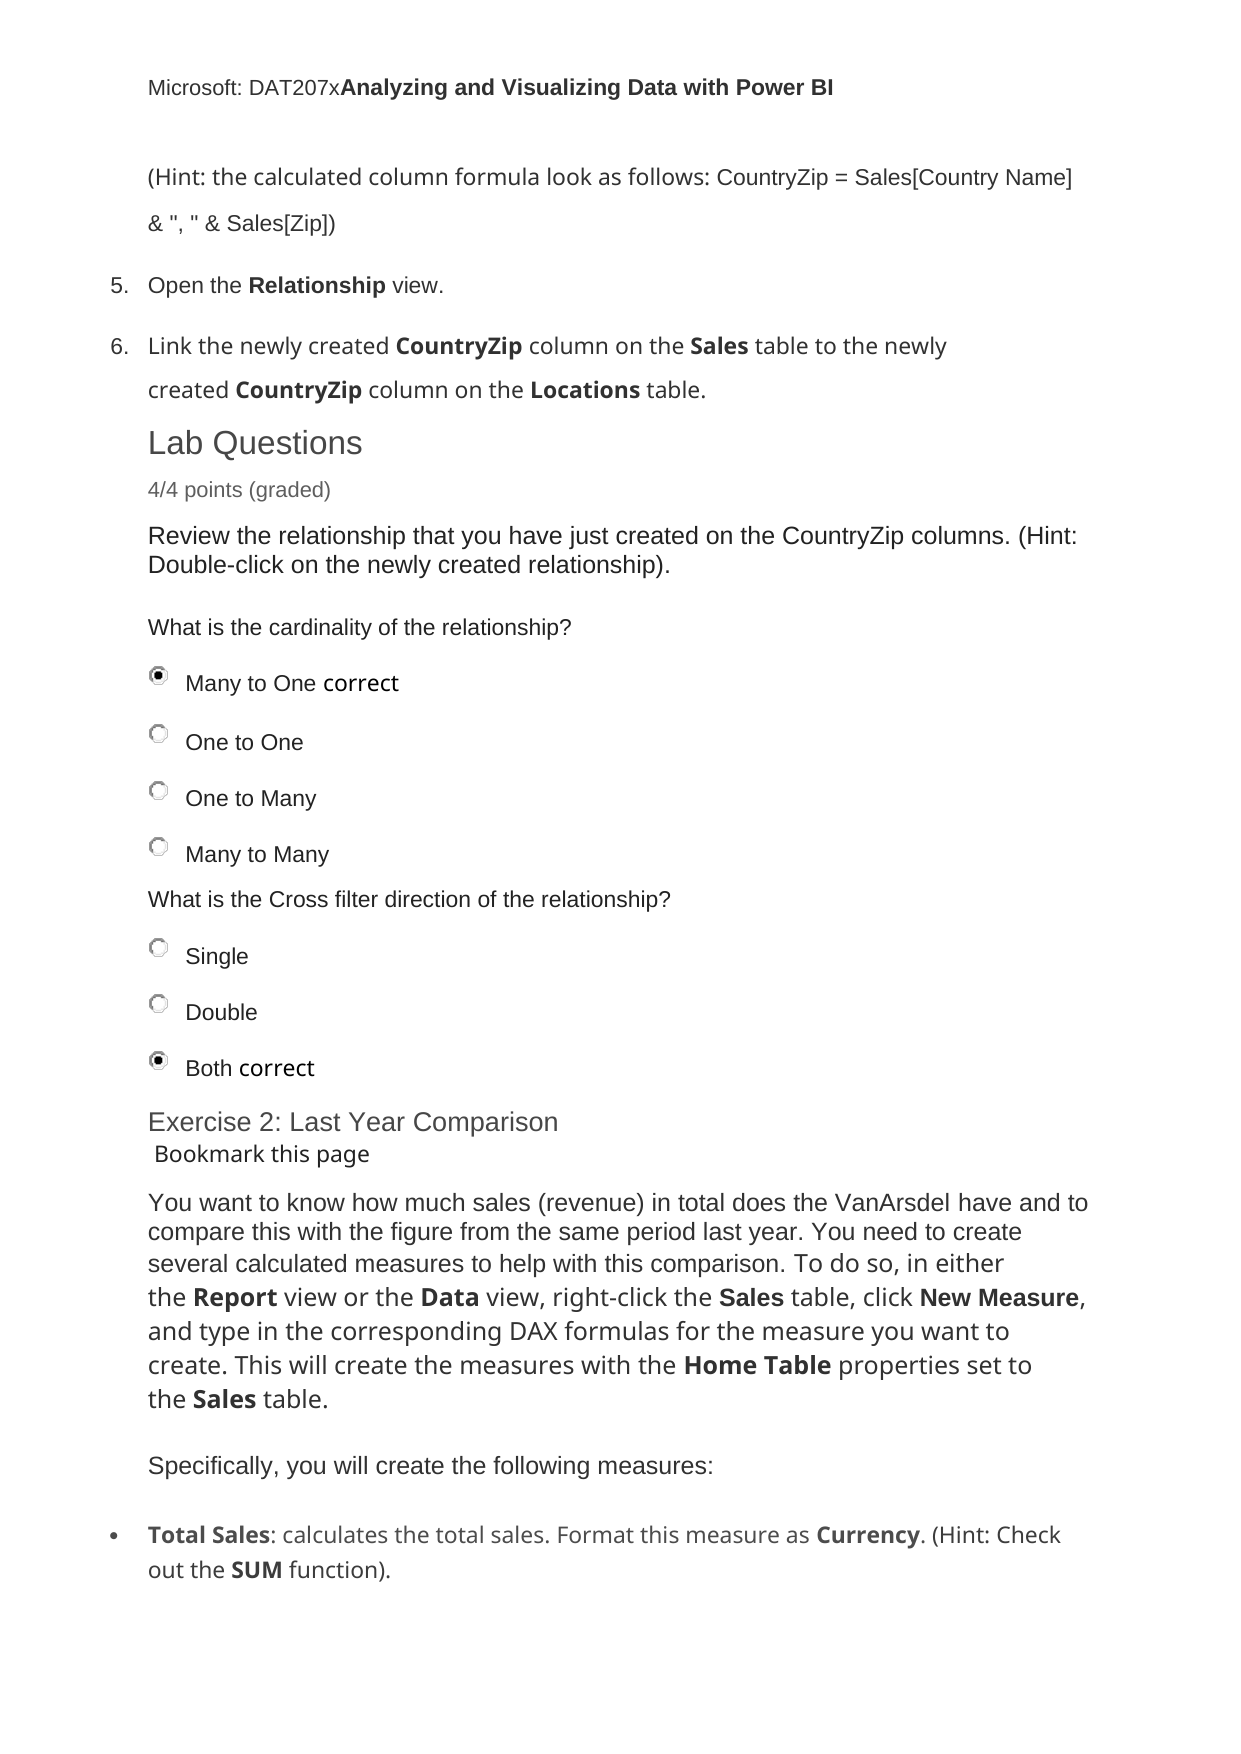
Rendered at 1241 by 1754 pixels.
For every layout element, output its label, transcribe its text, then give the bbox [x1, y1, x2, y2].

list Link the newly created CountryZip column on the Sales table to the newly created CountryZip column on the Locations table. [110, 316, 1093, 405]
text One to Many [148, 774, 1093, 811]
list Open the Relationship view. [110, 254, 1093, 299]
text Many to One correct [148, 659, 1093, 698]
text 4/4 points (graded) [148, 477, 1093, 502]
list Total Sales: calculates the total sales. Format this measure as Currency. (Hint: Check out the SUM function). [110, 1515, 1093, 1585]
text Specifically, you will create the following measures: [148, 1451, 1093, 1480]
text You want to know how much sales (revenue) in total does the VanArsdel have and to compare this with the figure from the same period last year. You need to create several calculated measures to help with this comparison. To do so, in either the Report view or the Data view, right-click the Sales table, click New Measure, and type in the corresponding DAX formulas for the measure you want to create. This will create the measures with the Home Table properties set to the Sales table. [148, 1188, 1093, 1416]
subtitle Exercise 2: Last Year Comparison [148, 1102, 1093, 1137]
text What is the cardinality of the relationship? [148, 614, 1093, 640]
text Bookmark this page [148, 1137, 1093, 1169]
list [110, 148, 1093, 237]
text Double [148, 988, 1093, 1025]
text Many to Many [148, 830, 1093, 868]
text Review the relationship that you have just created on the CountryZip columns. (Hint: Double-click on the newly created relationship). [148, 521, 1093, 578]
text What is the Cross filter direction of the relationship? [148, 886, 1093, 913]
text Both correct [148, 1044, 1093, 1083]
subtitle Lab Questions [148, 423, 1093, 462]
text One to One [148, 718, 1093, 755]
text Single [148, 931, 1093, 969]
